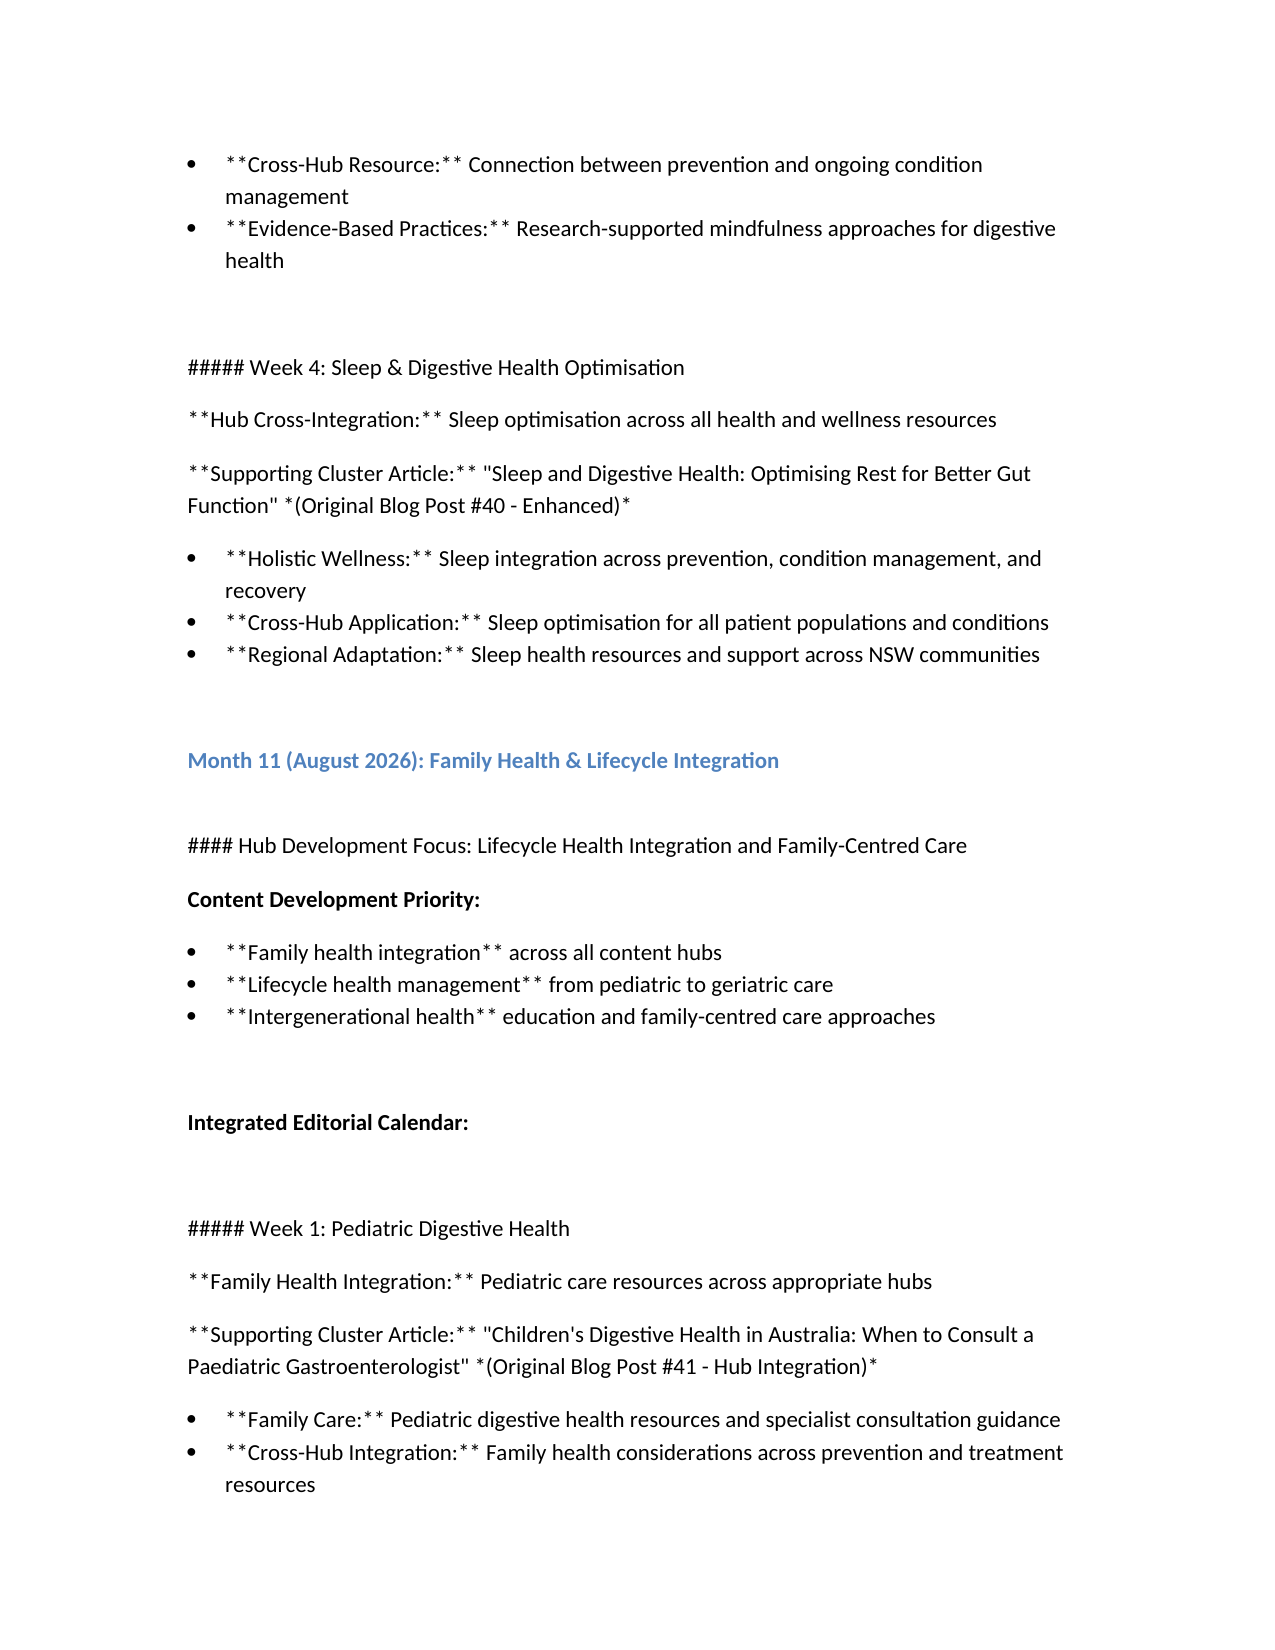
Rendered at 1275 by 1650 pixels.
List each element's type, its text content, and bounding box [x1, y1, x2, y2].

text Integrated Editorial Calendar: [187, 1108, 1087, 1136]
text **Family Health Integration:** Pediatric care resources across appropriate hubs [187, 1267, 1087, 1295]
list **Regional Adaptation:** Sleep health resources and support across NSW communities [187, 640, 1087, 668]
list **Cross-Hub Resource:** Connection between prevention and ongoing condition management [187, 150, 1087, 210]
list **Evidence-Based Practices:** Research-supported mindfulness approaches for digestive health [187, 214, 1087, 274]
list **Intergenerational health** education and family-centred care approaches [187, 1002, 1087, 1030]
subtitle Month 11 (August 2026): Family Health & Lifecycle Integration [187, 746, 1087, 774]
text #### Hub Development Focus: Lifecycle Health Integration and Family-Centred Care [187, 832, 1087, 860]
text **Hub Cross-Integration:** Sleep optimisation across all health and wellness resources [187, 406, 1087, 434]
text Content Development Priority: [187, 885, 1087, 913]
text ##### Week 1: Pediatric Digestive Health [187, 1214, 1087, 1242]
text ##### Week 4: Sleep & Digestive Health Optimisation [187, 353, 1087, 381]
list **Lifecycle health management** from pediatric to geriatric care [187, 970, 1087, 998]
text **Supporting Cluster Article:** "Children's Digestive Health in Australia: When to Consult a Paediatric Gastroenterologist" *(Original Blog Post #41 - Hub Integration)* [187, 1320, 1087, 1380]
list **Cross-Hub Integration:** Family health considerations across prevention and treatment resources [187, 1438, 1087, 1498]
list **Family health integration** across all content hubs [187, 938, 1087, 966]
list **Family Care:** Pediatric digestive health resources and specialist consultation guidance [187, 1405, 1087, 1433]
text **Supporting Cluster Article:** "Sleep and Digestive Health: Optimising Rest for Better Gut Function" *(Original Blog Post #40 - Enhanced)* [187, 459, 1087, 519]
list **Cross-Hub Application:** Sleep optimisation for all patient populations and conditions [187, 608, 1087, 636]
list **Holistic Wellness:** Sleep integration across prevention, condition management, and recovery [187, 544, 1087, 604]
